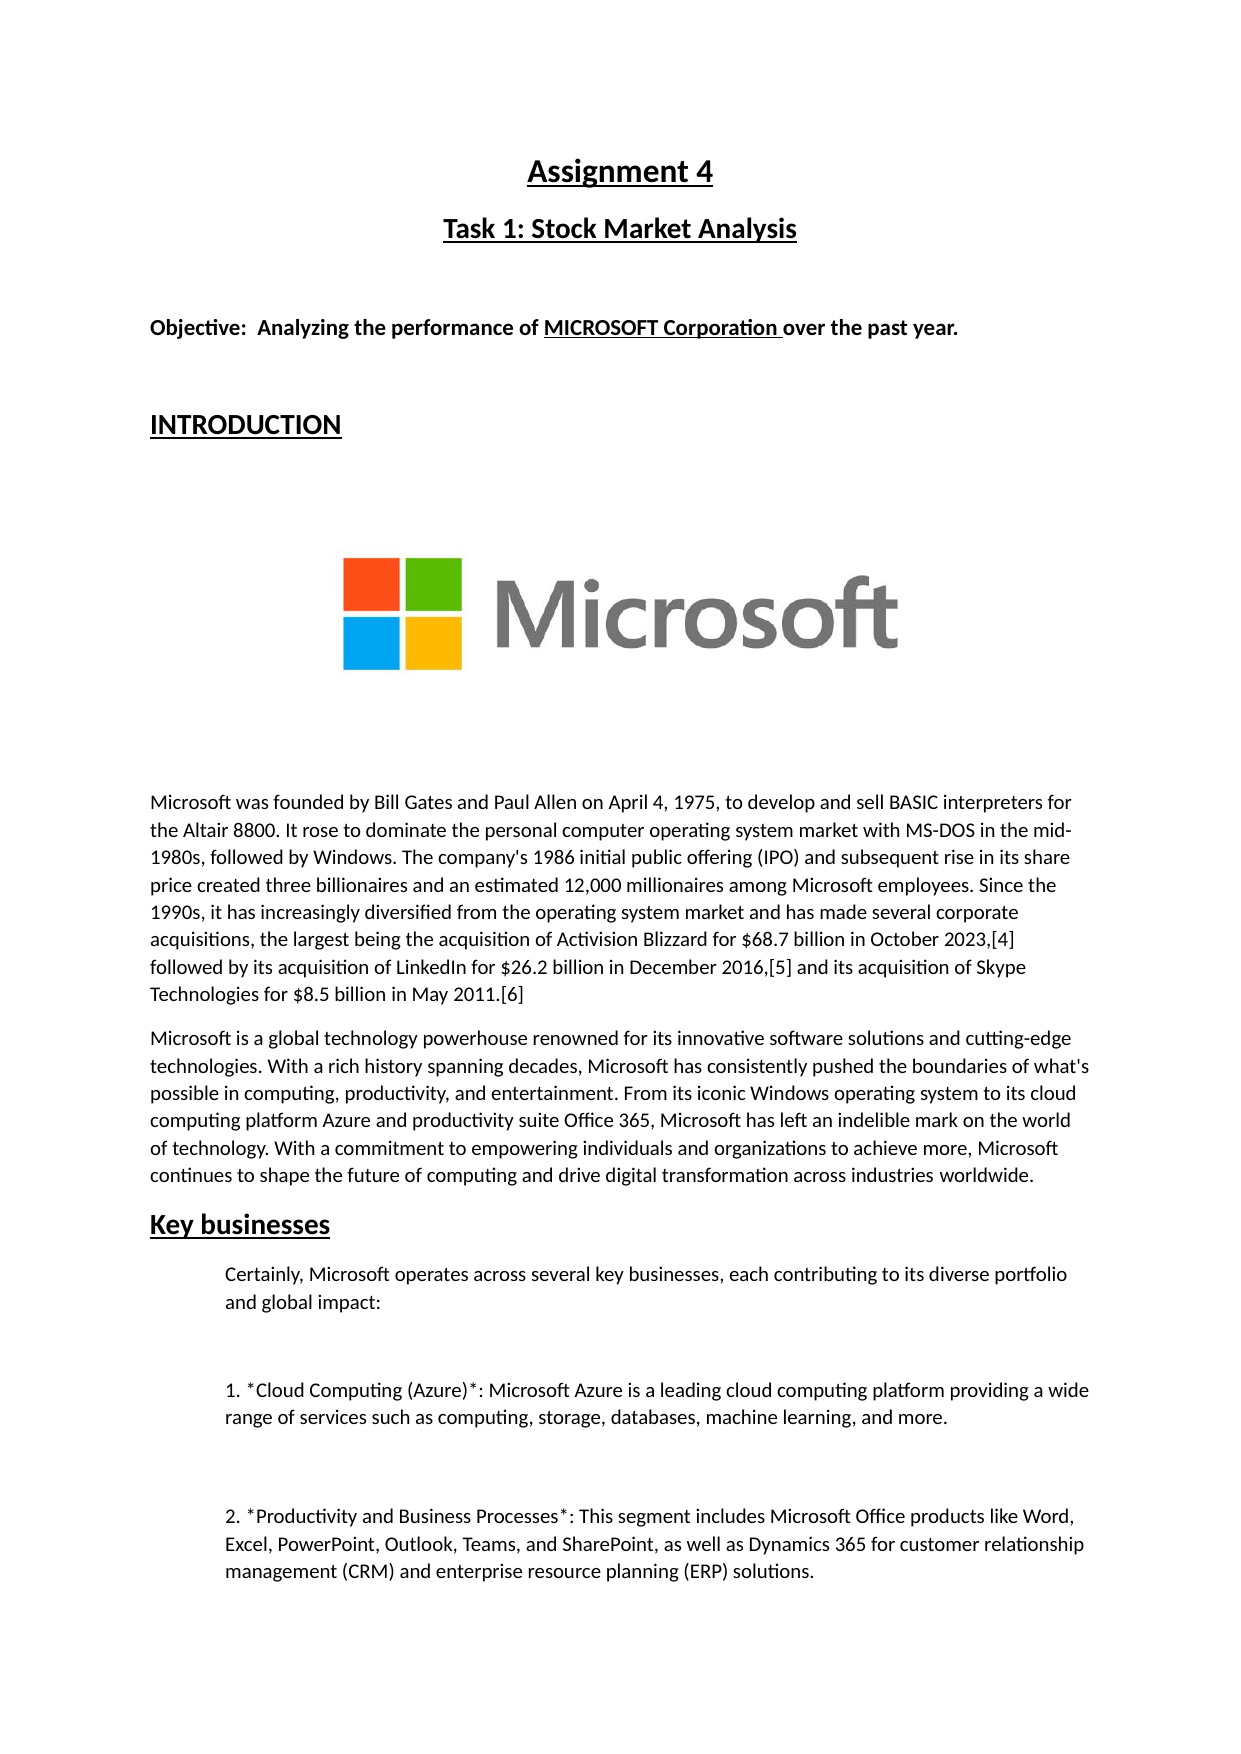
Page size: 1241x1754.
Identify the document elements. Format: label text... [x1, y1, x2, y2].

text INTRODUCTION [150, 406, 1090, 442]
text Task 1: Stock Market Analysis [150, 211, 1090, 246]
text Certainly, Microsoft operates across several key businesses, each contributing to its diverse portfolio and global impact: [225, 1262, 1090, 1314]
text Key businesses [150, 1206, 1090, 1242]
text Microsoft was founded by Bill Gates and Paul Allen on April 4, 1975, to develop and sell BASIC interpreters for the Altair 8800. It rose to dominate the personal computer operating system market with MS-DOS in the mid-1980s, followed by Windows. The company's 1986 initial public offering (IPO) and subsequent rise in its share price created three billionaires and an estimated 12,000 millionaires among Microsoft employees. Since the 1990s, it has increasingly diversified from the operating system market and has made several corporate acquisitions, the largest being the acquisition of Activision Blizzard for $68.7 billion in October 2023,[4] followed by its acquisition of LinkedIn for $26.2 billion in December 2016,[5] and its acquisition of Skype Technologies for $8.5 billion in May 2011.[6] [150, 789, 1090, 1007]
text Assignment 4 [150, 150, 1090, 191]
text Objective: Analyzing the performance of MICROSOFT Corporation over the past year. [150, 313, 1090, 341]
text 2. *Productivity and Business Processes*: This segment includes Microsoft Office products like Word, Excel, PowerPoint, Outlook, Teams, and SharePoint, as well as Dynamics 365 for customer relationship management (CRM) and enterprise resource planning (ERP) solutions. [225, 1504, 1090, 1584]
text Microsoft is a global technology powerhouse renowned for its innovative software solutions and cutting-edge technologies. With a rich history spanning decades, Microsoft has consistently pushed the boundaries of what's possible in computing, productivity, and entertainment. From its iconic Windows operating system to its cloud computing platform Azure and productivity suite Office 365, Microsoft has left an indelible mark on the world of technology. With a commitment to empowering individuals and organizations to achieve more, Microsoft continues to shape the future of computing and drive digital transformation across industries worldwide. [150, 1025, 1090, 1188]
picture [295, 461, 943, 762]
text 1. *Cloud Computing (Azure)*: Microsoft Azure is a leading cloud computing platform providing a wide range of services such as computing, storage, databases, machine learning, and more. [225, 1377, 1090, 1430]
